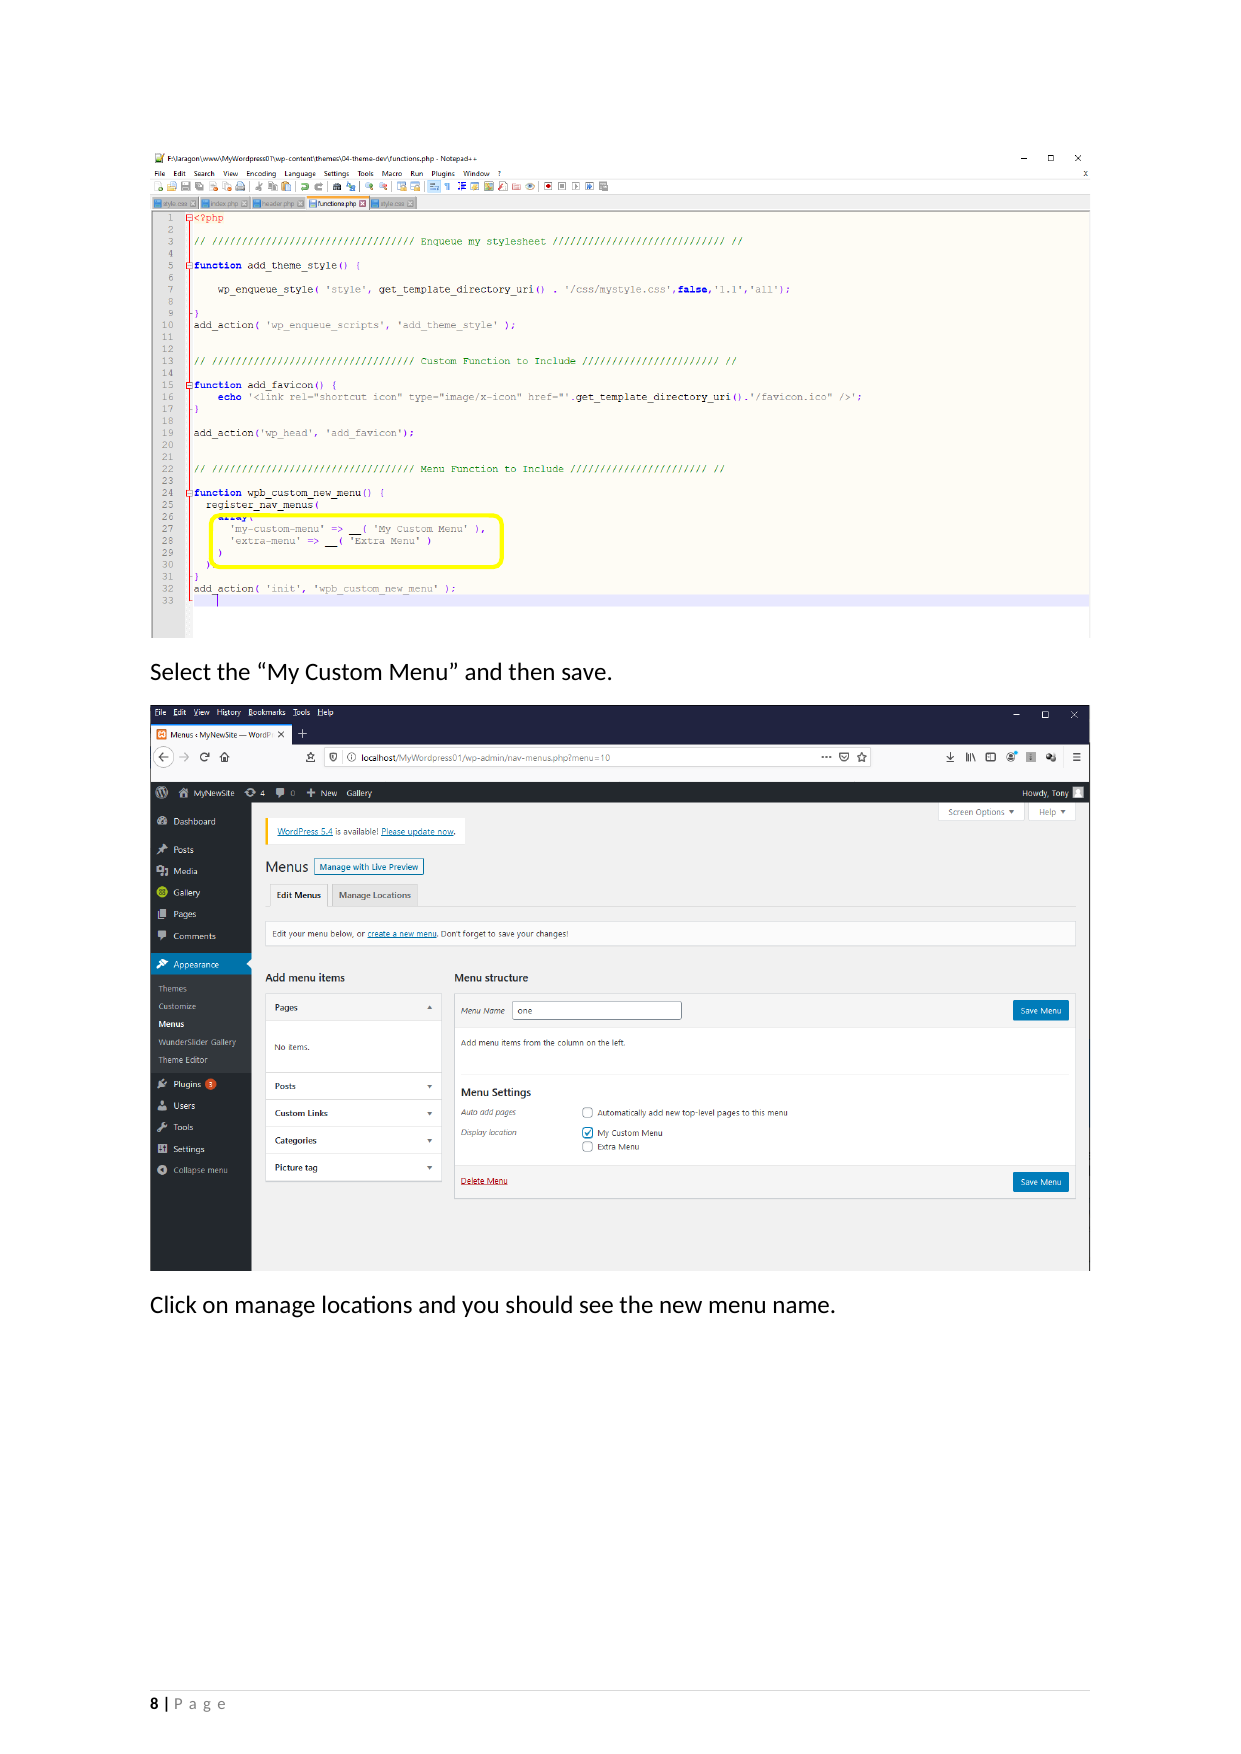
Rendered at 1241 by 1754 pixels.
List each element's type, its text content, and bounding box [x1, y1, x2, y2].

picture [150, 705, 1091, 1271]
text Click on manage locations and you should see the new menu name. [150, 1289, 1090, 1319]
text Select the “My Custom Menu” and then save. [150, 656, 1090, 687]
picture [150, 150, 1091, 638]
picture [158, 960, 167, 967]
